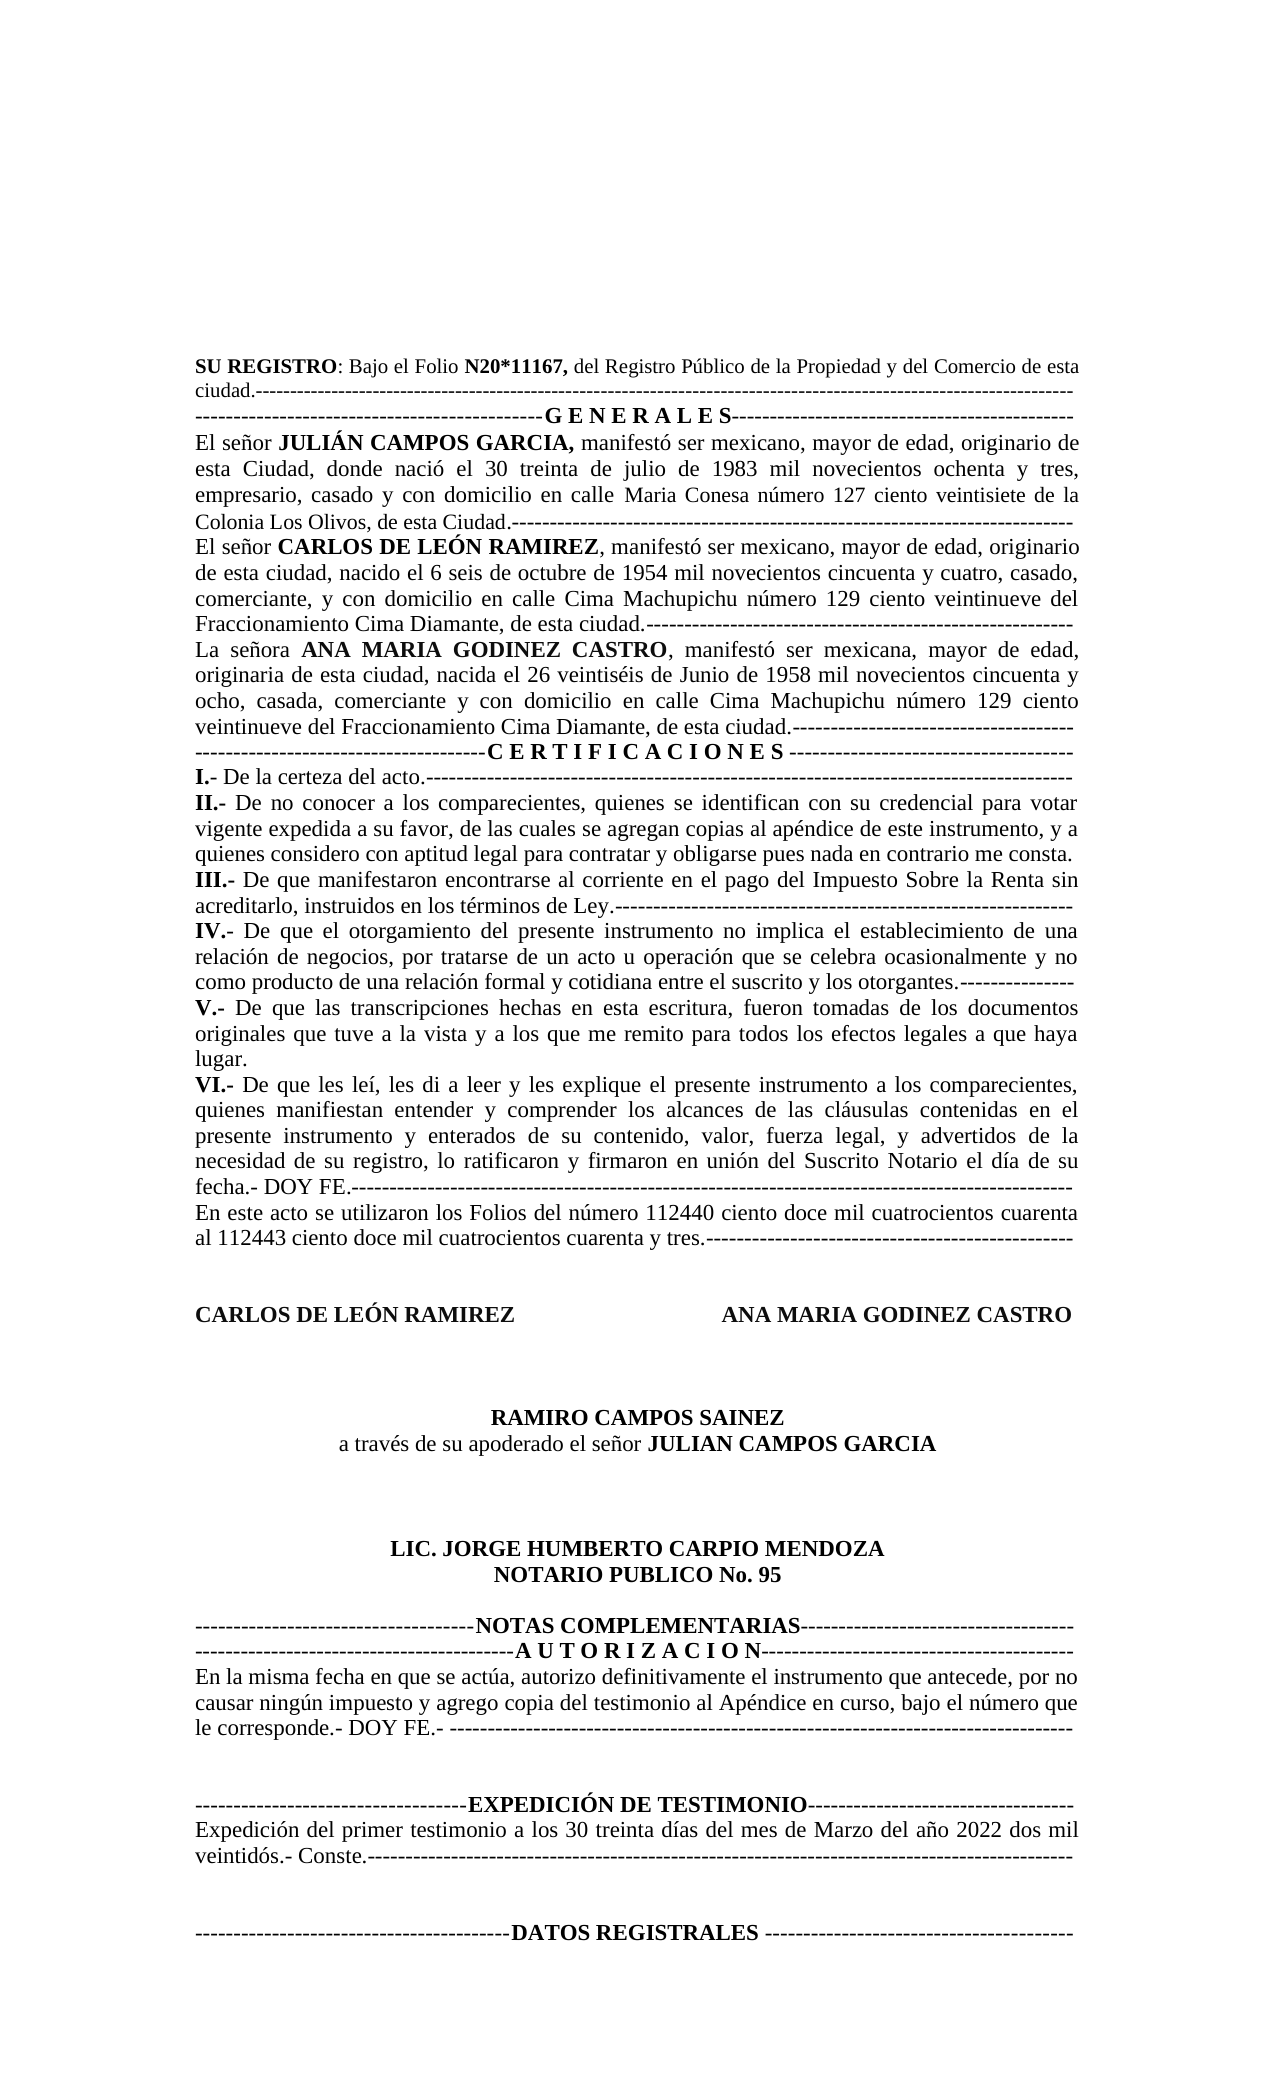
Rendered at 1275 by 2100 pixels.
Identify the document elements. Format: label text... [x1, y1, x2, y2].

text NOTARIO PUBLICO No. 95 [195, 1562, 1080, 1587]
text El señor JULIÁN CAMPOS GARCIA, manifestó ser mexicano, mayor de edad, originario de esta Ciudad, donde nació el 30 treinta de julio de 1983 mil novecientos ochenta y tres, empresario, casado y con domicilio en calle Maria Conesa número 127 ciento veintisiete de la Colonia Los Olivos, de esta Ciudad. [195, 429, 1080, 534]
text NOTAS COMPLEMENTARIAS [195, 1613, 1080, 1638]
text RAMIRO CAMPOS SAINEZ [195, 1404, 1080, 1430]
text La señora ANA MARIA GODINEZ CASTRO, manifestó ser mexicana, mayor de edad, originaria de esta ciudad, nacida el 26 veintiséis de Junio de 1958 mil novecientos cincuenta y ocho, casada, comerciante y con domicilio en calle Cima Machupichu número 129 ciento veintinueve del Fraccionamiento Cima Diamante, de esta ciudad. [195, 637, 1080, 739]
text LIC. JORGE HUMBERTO CARPIO MENDOZA [195, 1536, 1080, 1562]
text Expedición del primer testimonio a los 30 treinta días del mes de Marzo del año 2022 dos mil veintidós.- Conste. [195, 1817, 1080, 1868]
text I.- De la certeza del acto. [195, 764, 1080, 790]
text A U T O R I Z A C I O N [195, 1638, 1080, 1664]
text EXPEDICIÓN DE TESTIMONIO [195, 1792, 1080, 1817]
text IV.- De que el otorgamiento del presente instrumento no implica el establecimiento de una relación de negocios, por tratarse de un acto u operación que se celebra ocasionalmente y no como producto de una relación formal y cotidiana entre el suscrito y los otorgantes. [195, 918, 1080, 995]
text VI.- De que les leí, les di a leer y les explique el presente instrumento a los comparecientes, quienes manifiestan entender y comprender los alcances de las cláusulas contenidas en el presente instrumento y enterados de su contenido, valor, fuerza legal, y advertidos de la necesidad de su registro, lo ratificaron y firmaron en unión del Suscrito Notario el día de su fecha.- DOY FE. [195, 1072, 1080, 1199]
text a través de su apoderado el señor JULIAN CAMPOS GARCIA [195, 1430, 1080, 1457]
text SU REGISTRO: Bajo el Folio N20*11167, del Registro Público de la Propiedad y del Comercio de esta ciudad. [195, 354, 1080, 402]
text CARLOS DE LEÓN RAMIREZ ANA MARIA GODINEZ CASTRO [195, 1302, 1080, 1327]
text G E N E R A L E S [195, 402, 1080, 429]
text En la misma fecha en que se actúa, autorizo definitivamente el instrumento que antecede, por no causar ningún impuesto y agrego copia del testimonio al Apéndice en curso, bajo el número que le corresponde.- DOY FE.- [195, 1664, 1080, 1741]
text En este acto se utilizaron los Folios del número 112440 ciento doce mil cuatrocientos cuarenta al 112443 ciento doce mil cuatrocientos cuarenta y tres. [195, 1199, 1080, 1251]
text V.- De que las transcripciones hechas en esta escritura, fueron tomadas de los documentos originales que tuve a la vista y a los que me remito para todos los efectos legales a que haya lugar. [195, 995, 1080, 1072]
text C E R T I F I C A C I O N E S [195, 739, 1080, 764]
text II.- De no conocer a los comparecientes, quienes se identifican con su credencial para votar vigente expedida a su favor, de las cuales se agregan copias al apéndice de este instrumento, y a quienes considero con aptitud legal para contratar y obligarse pues nada en contrario me consta. [195, 790, 1080, 867]
text DATOS REGISTRALES [195, 1919, 1080, 1945]
text III.- De que manifestaron encontrarse al corriente en el pago del Impuesto Sobre la Renta sin acreditarlo, instruidos en los términos de Ley. [195, 867, 1080, 918]
text El señor CARLOS DE LEÓN RAMIREZ, manifestó ser mexicano, mayor de edad, originario de esta ciudad, nacido el 6 seis de octubre de 1954 mil novecientos cincuenta y cuatro, casado, comerciante, y con domicilio en calle Cima Machupichu número 129 ciento veintinueve del Fraccionamiento Cima Diamante, de esta ciudad. [195, 534, 1080, 637]
